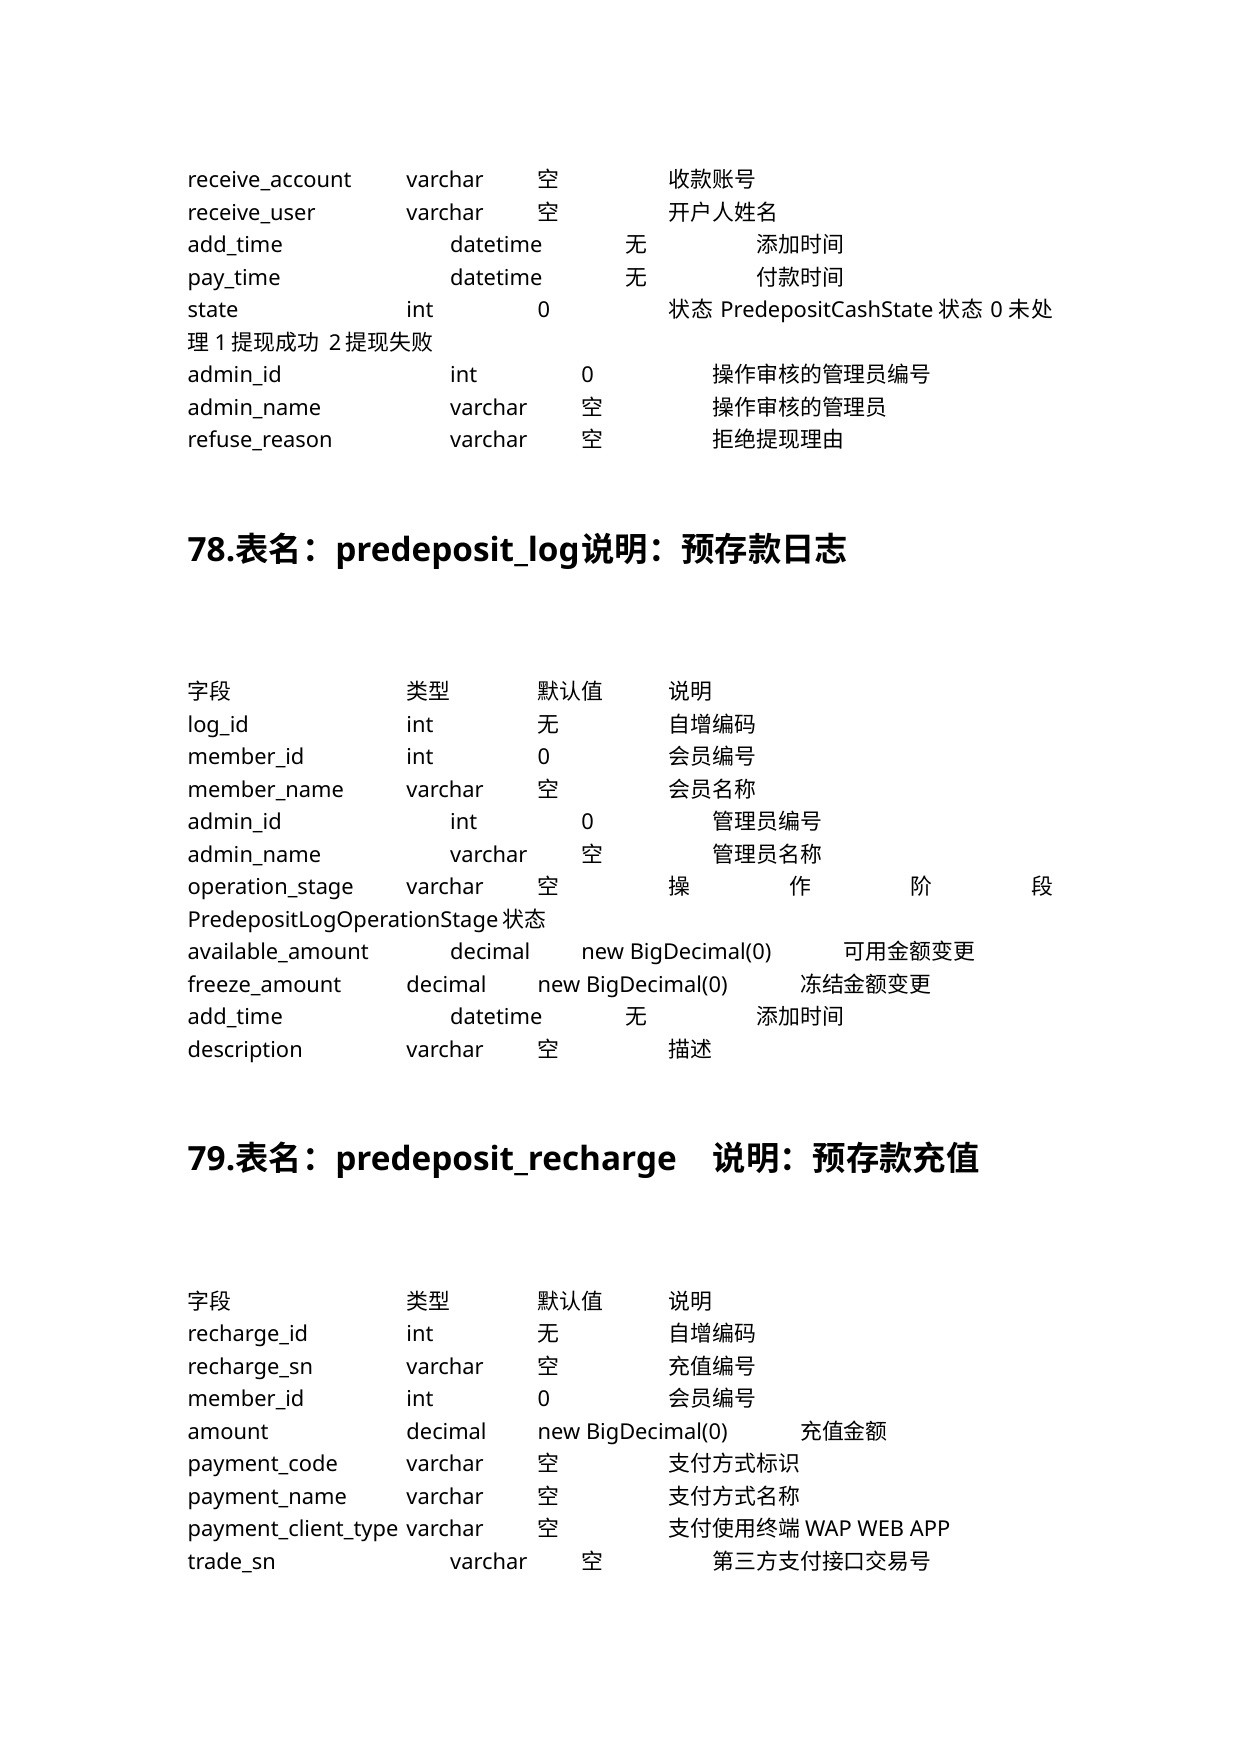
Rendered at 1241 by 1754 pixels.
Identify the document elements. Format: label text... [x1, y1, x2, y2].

text available_amount decimal new BigDecimal(0) 可用金额变更 [187, 934, 1053, 966]
text description varchar 空 描述 [187, 1031, 1053, 1064]
text admin_name varchar 空 管理员名称 [187, 836, 1053, 869]
text receive_user varchar 空 开户人姓名 [187, 194, 1053, 227]
text member_name varchar 空 会员名称 [187, 771, 1053, 804]
text payment_name varchar 空 支付方式名称 [187, 1478, 1053, 1511]
text state int 0 状态 PredepositCashState状态 0未处理 1提现成功 2提现失败 [187, 292, 1053, 357]
text freeze_amount decimal new BigDecimal(0) 冻结金额变更 [187, 966, 1053, 999]
text refuse_reason varchar 空 拒绝提现理由 [187, 422, 1053, 454]
text 字段 类型 默认值 说明 [187, 674, 1053, 706]
text log_id int 无 自增编码 [187, 706, 1053, 739]
subtitle 79.表名：predeposit_recharge 说明：预存款充值 [187, 1123, 1053, 1188]
text payment_code varchar 空 支付方式标识 [187, 1446, 1053, 1478]
text admin_id int 0 操作审核的管理员编号 [187, 357, 1053, 389]
text recharge_id int 无 自增编码 [187, 1316, 1053, 1348]
text amount decimal new BigDecimal(0) 充值金额 [187, 1413, 1053, 1446]
text 字段 类型 默认值 说明 [187, 1283, 1053, 1316]
text admin_name varchar 空 操作审核的管理员 [187, 389, 1053, 422]
text admin_id int 0 管理员编号 [187, 804, 1053, 836]
text add_time datetime 无 添加时间 [187, 227, 1053, 259]
text add_time datetime 无 添加时间 [187, 999, 1053, 1031]
text recharge_sn varchar 空 充值编号 [187, 1348, 1053, 1381]
text operation_stage varchar 空 操作阶段 PredepositLogOperationStage状态 [187, 869, 1053, 934]
subtitle 78.表名：predeposit_log 说明：预存款日志 [187, 514, 1053, 579]
text receive_account varchar 空 收款账号 [187, 162, 1053, 194]
text member_id int 0 会员编号 [187, 739, 1053, 771]
text payment_client_type varchar 空 支付使用终端 WAP WEB APP [187, 1511, 1053, 1543]
text trade_sn varchar 空 第三方支付接口交易号 [187, 1543, 1053, 1576]
text member_id int 0 会员编号 [187, 1381, 1053, 1413]
text pay_time datetime 无 付款时间 [187, 259, 1053, 292]
